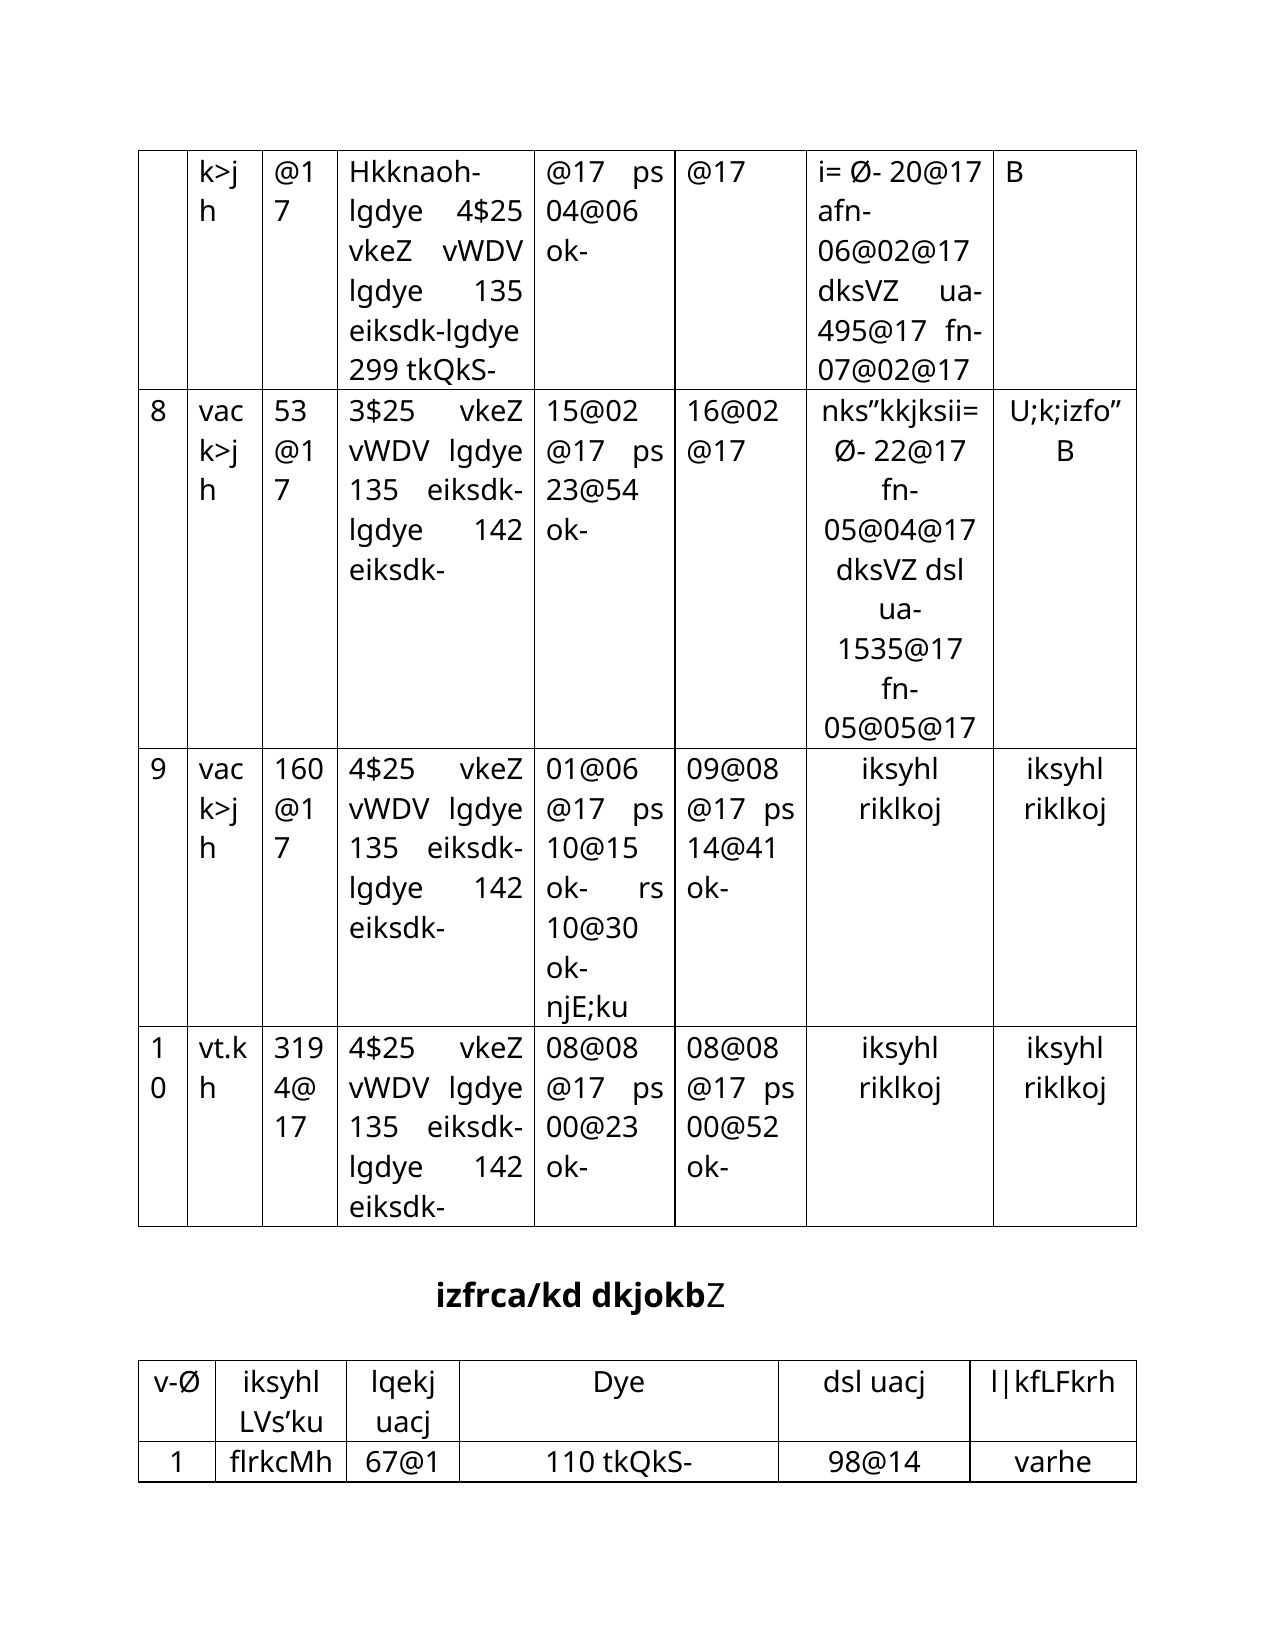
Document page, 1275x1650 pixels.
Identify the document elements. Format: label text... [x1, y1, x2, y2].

table_cell 53@17 [263, 390, 337, 747]
table_cell 09@08@17 ps 14@41 ok- [676, 749, 806, 1026]
table_cell 16@02@17 [676, 390, 806, 747]
table_cell iksyhl riklkoj [994, 749, 1136, 1026]
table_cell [971, 1442, 1136, 1481]
table_cell 1 [139, 1442, 215, 1481]
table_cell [535, 151, 674, 389]
table_cell 01@06@17 ps 10@15 ok- rs 10@30 ok- njE;ku [535, 749, 674, 1026]
table_cell 9 [139, 749, 187, 1026]
table_cell 3194@17 [263, 1027, 337, 1226]
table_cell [807, 151, 993, 389]
table_cell vack>jh [188, 749, 262, 1026]
table_cell 4$25 vkeZ vWDV lgdye 135 eiksdk- lgdye 142 eiksdk- [338, 1027, 534, 1226]
table_cell 160@17 [263, 749, 337, 1026]
table_cell iksyhl riklkoj [994, 1027, 1136, 1226]
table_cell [338, 151, 534, 389]
table_cell 10 [139, 1027, 187, 1226]
table_cell iksyhl riklkoj [807, 749, 993, 1026]
table_cell flrkcMhZ [216, 1442, 346, 1481]
table_cell vt.kh [188, 1027, 262, 1226]
table_cell 8 [139, 390, 187, 747]
table_header lqekj uacj [347, 1361, 459, 1441]
table_header Dye [460, 1361, 778, 1441]
table_cell 08@08@17 ps 00@52 ok- [676, 1027, 806, 1226]
table_cell U;k;izfo”B [994, 390, 1136, 747]
table_header l|kfLFkrh [971, 1361, 1136, 1441]
table_cell vack>jh [188, 390, 262, 747]
table_cell nks”kkjksii= Ø- 22@17 fn- 05@04@17 dksVZ dsl ua- 1535@17 fn- 05@05@17 [807, 390, 993, 747]
table_cell 110 tkQkS- [460, 1442, 778, 1481]
table_cell iksyhl riklkoj [807, 1027, 993, 1226]
table_cell 08@08@17 ps 00@23 ok- [535, 1027, 674, 1226]
table_header iksyhl LVs’ku [216, 1361, 346, 1441]
table_cell 7 [139, 151, 187, 389]
table_cell 12@17 [263, 151, 337, 389]
table_cell 4$25 vkeZ vWDV lgdye 135 eiksdk- lgdye 142 eiksdk- [338, 749, 534, 1026]
text izfrca/kd dkjokbZ [150, 1272, 1125, 1318]
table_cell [779, 1442, 969, 1481]
table_cell U;k;izfo”B [994, 151, 1136, 389]
table_cell 3$25 vkeZ vWDV lgdye 135 eiksdk- lgdye 142 eiksdk- [338, 390, 534, 747]
table_cell 27@02@17 [676, 151, 806, 389]
table_cell vack>jh [188, 151, 262, 389]
table_cell 15@02@17 ps 23@54 ok- [535, 390, 674, 747]
table_header dsl uacj [779, 1361, 969, 1441]
table_header v-Ø [139, 1361, 215, 1441]
table_cell 67@14 [347, 1442, 459, 1481]
